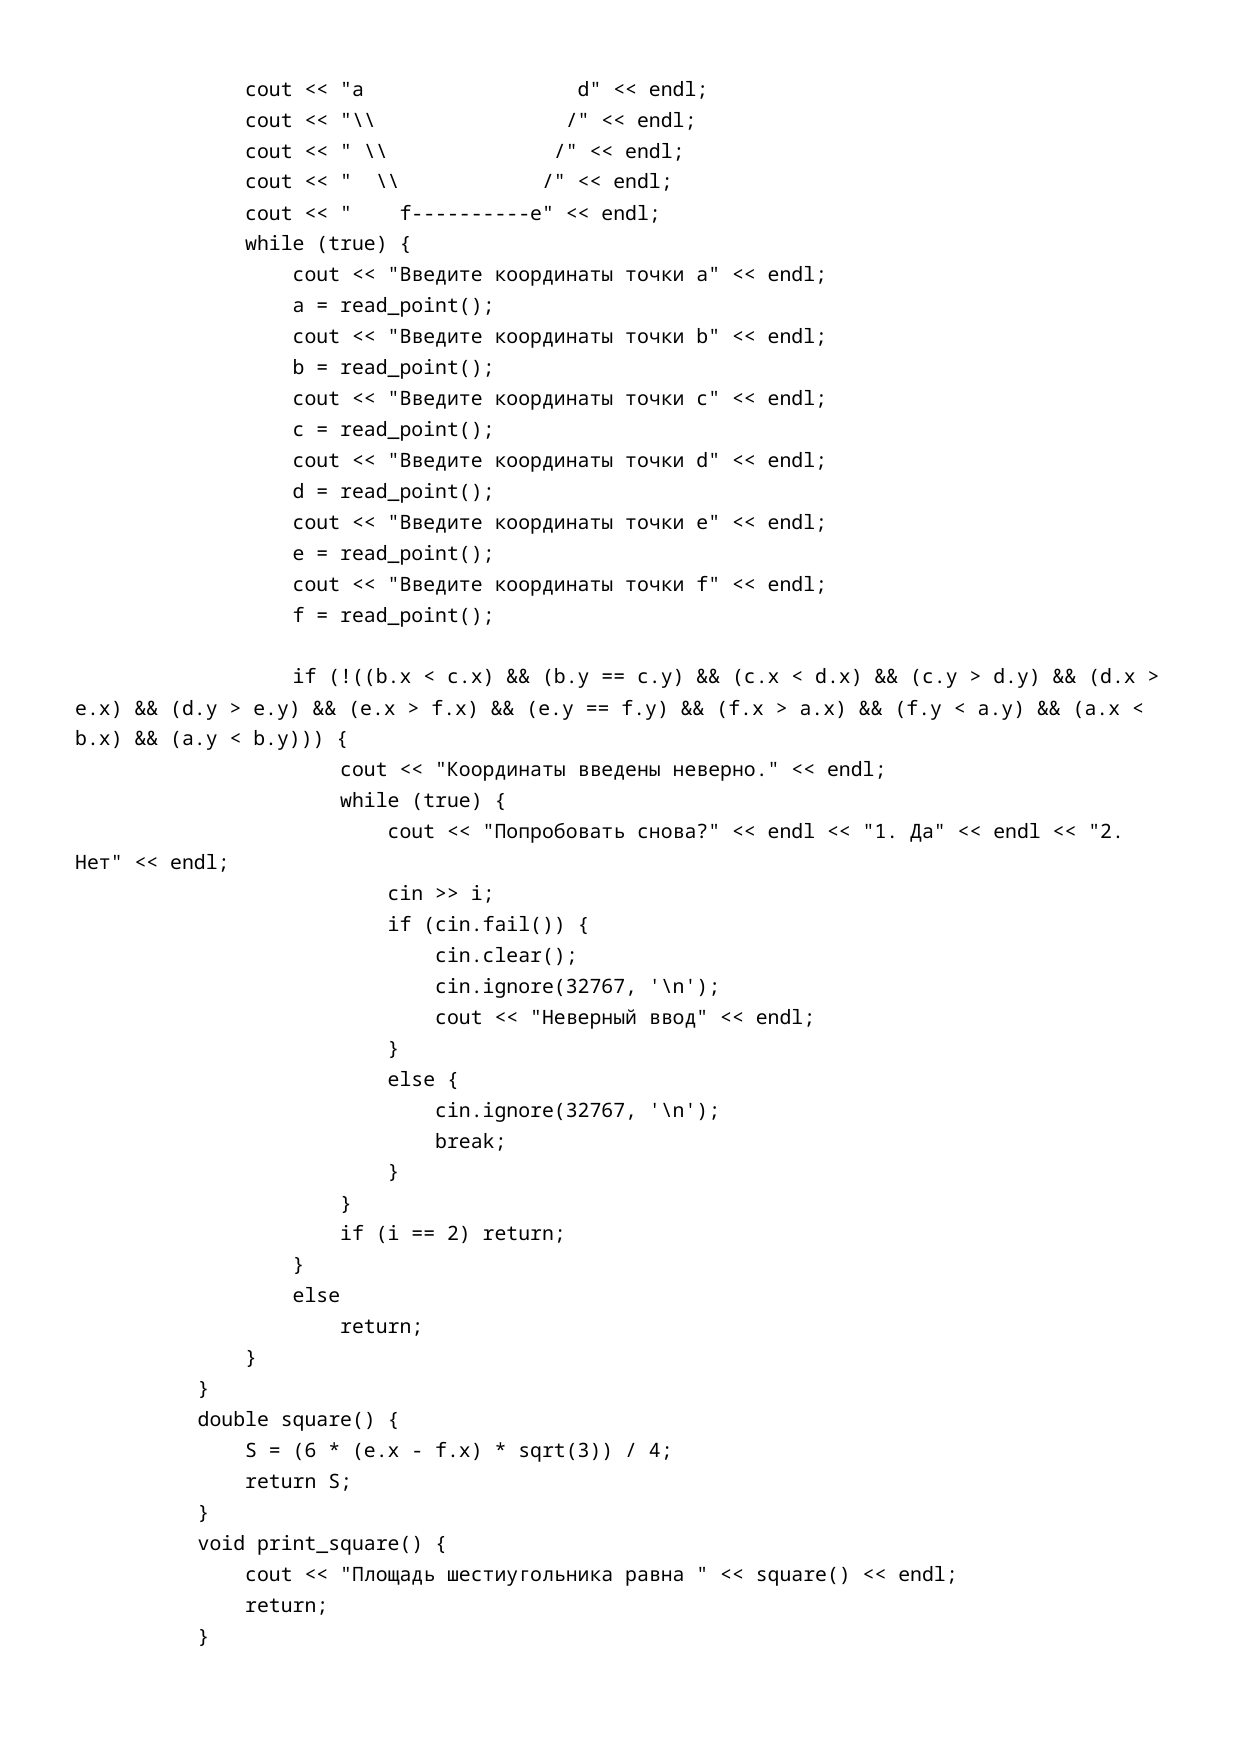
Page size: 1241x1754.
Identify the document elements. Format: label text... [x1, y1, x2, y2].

text return S; [75, 1467, 1165, 1494]
text c = read_point(); [75, 415, 1165, 442]
text d = read_point(); [75, 477, 1165, 504]
text cout << "Попробовать снова?" << endl << "1. Да" << endl << "2. Нет" << endl; [75, 817, 1165, 875]
text } [75, 1158, 1165, 1185]
text } [75, 1374, 1165, 1401]
text cout << "Неверный ввод" << endl; [75, 1003, 1165, 1030]
text cin.clear(); [75, 941, 1165, 968]
text cout << " f----------e" << endl; [75, 199, 1165, 226]
text return; [75, 1312, 1165, 1339]
text return; [75, 1591, 1165, 1618]
text } [75, 1251, 1165, 1278]
text cout << "a d" << endl; [75, 75, 1165, 102]
text else [75, 1282, 1165, 1308]
text double square() { [75, 1405, 1165, 1432]
text a = read_point(); [75, 292, 1165, 318]
text } [75, 1034, 1165, 1061]
text if (cin.fail()) { [75, 910, 1165, 937]
text cout << "Введите координаты точки a" << endl; [75, 261, 1165, 288]
text break; [75, 1127, 1165, 1154]
text cout << " \\ /" << endl; [75, 137, 1165, 164]
text cout << "Введите координаты точки f" << endl; [75, 570, 1165, 597]
text cin.ignore(32767, '\n'); [75, 1096, 1165, 1123]
text } [75, 1498, 1165, 1525]
text while (true) { [75, 787, 1165, 813]
text cout << "Координаты введены неверно." << endl; [75, 756, 1165, 783]
text cout << "Введите координаты точки d" << endl; [75, 446, 1165, 473]
text b = read_point(); [75, 353, 1165, 380]
text cout << "Введите координаты точки b" << endl; [75, 322, 1165, 349]
text f = read_point(); [75, 601, 1165, 628]
text while (true) { [75, 230, 1165, 257]
text else { [75, 1065, 1165, 1092]
text if (!((b.x < c.x) && (b.y == c.y) && (c.x < d.x) && (c.y > d.y) && (d.x > e.x) && (d.y > e.y) && (e.x > f.x) && (e.y == f.y) && (f.x > a.x) && (f.y < a.y) && (a.x < b.x) && (a.y < b.y))) { [75, 663, 1165, 752]
text void print_square() { [75, 1529, 1165, 1556]
text } [75, 1343, 1165, 1370]
text } [75, 1189, 1165, 1216]
text if (i == 2) return; [75, 1220, 1165, 1247]
text e = read_point(); [75, 539, 1165, 566]
text cout << "Введите координаты точки e" << endl; [75, 508, 1165, 535]
text cout << "Площадь шестиугольника равна " << square() << endl; [75, 1560, 1165, 1587]
text cout << " \\ /" << endl; [75, 168, 1165, 195]
text S = (6 * (e.x - f.x) * sqrt(3)) / 4; [75, 1436, 1165, 1463]
text cout << "Введите координаты точки c" << endl; [75, 384, 1165, 411]
text } [75, 1622, 1165, 1649]
text cout << "\\ /" << endl; [75, 106, 1165, 133]
text cin.ignore(32767, '\n'); [75, 972, 1165, 999]
text cin >> i; [75, 879, 1165, 906]
